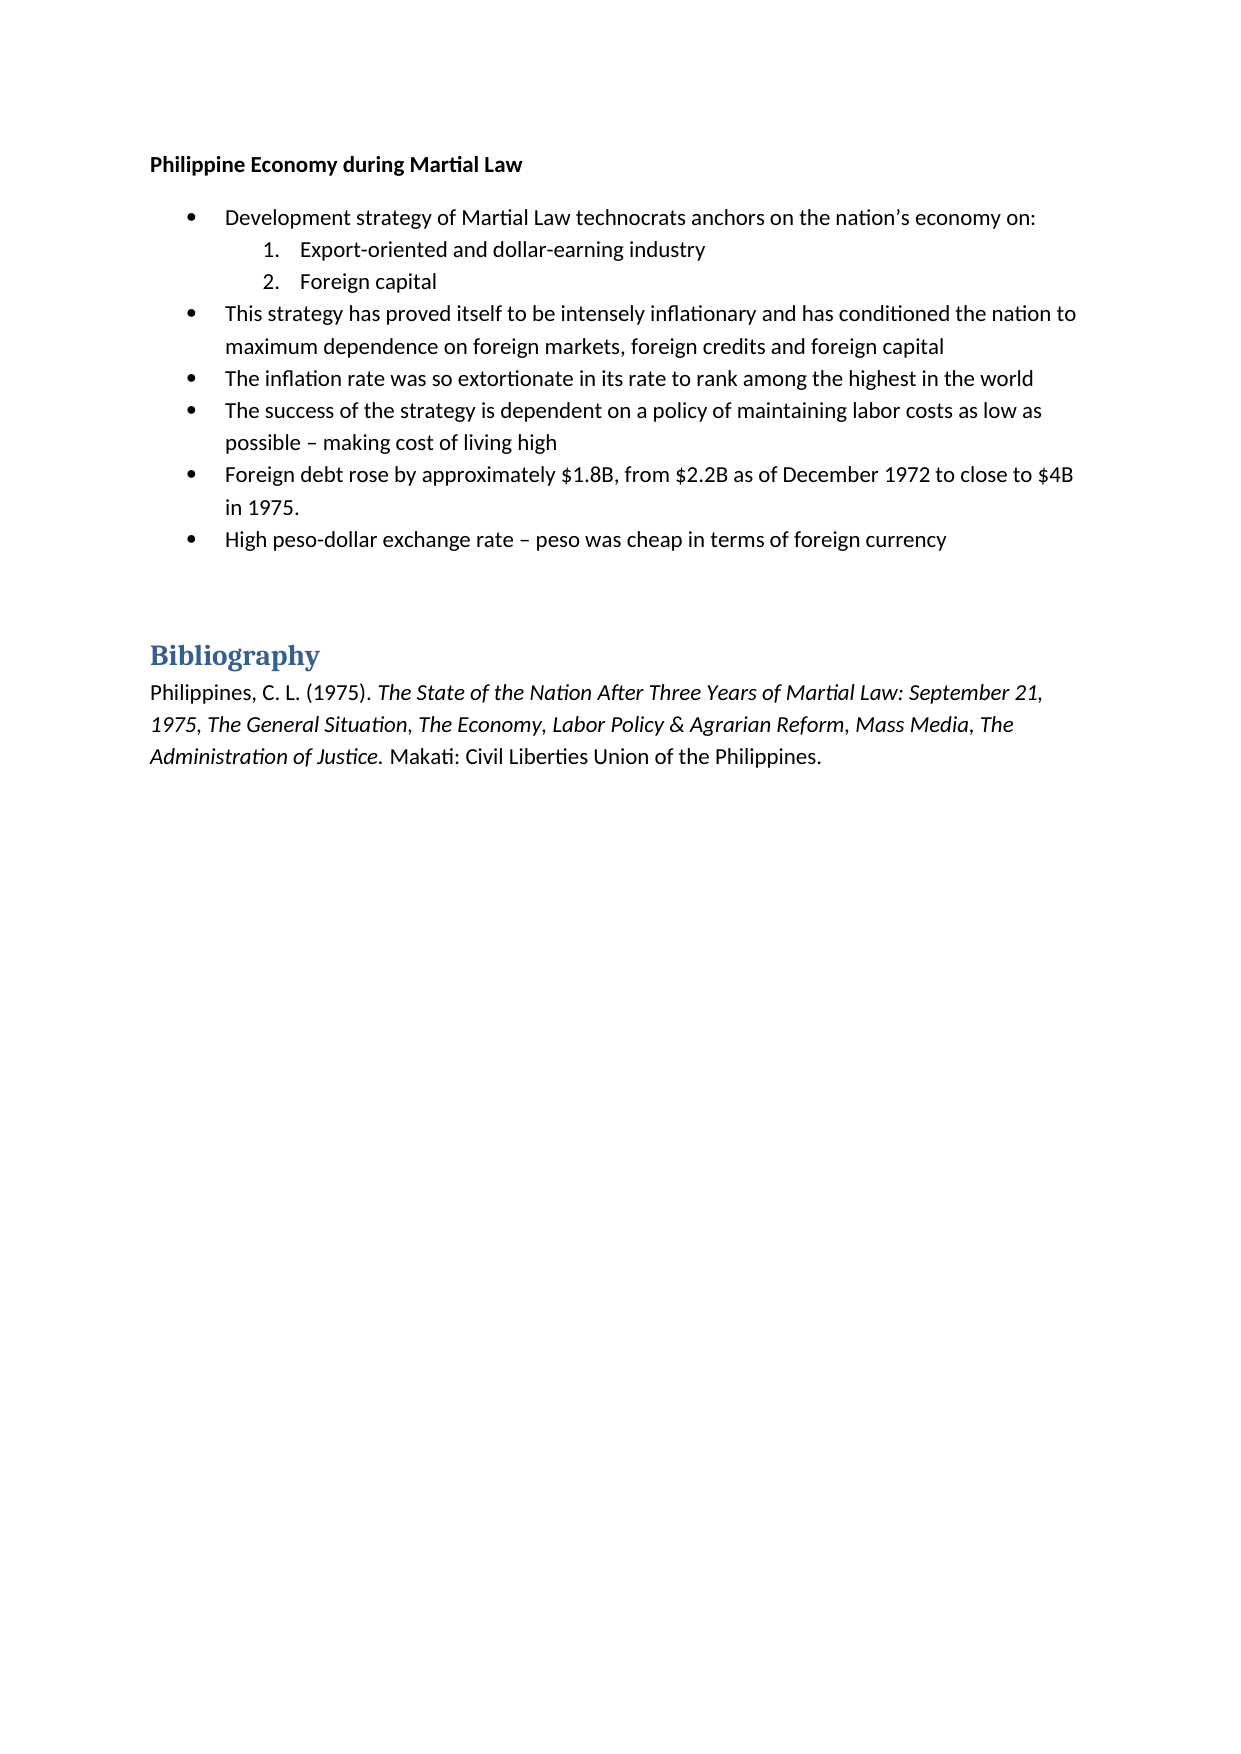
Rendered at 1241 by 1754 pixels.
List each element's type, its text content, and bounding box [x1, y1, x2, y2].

list Foreign capital [262, 267, 1090, 295]
list High peso-dollar exchange rate – peso was cheap in terms of foreign currency [187, 525, 1090, 553]
list Foreign debt rose by approximately $1.8B, from $2.2B as of December 1972 to close to $4B in 1975. [187, 461, 1090, 521]
list This strategy has proved itself to be intensely inflationary and has conditioned the nation to maximum dependence on foreign markets, foreign credits and foreign capital [187, 299, 1090, 360]
text Philippine Economy during Martial Law [150, 150, 1090, 178]
list The success of the strategy is dependent on a policy of maintaining labor costs as low as possible – making cost of living high [187, 396, 1090, 456]
list The inflation rate was so extortionate in its rate to rank among the highest in the world [187, 364, 1090, 392]
list Export-oriented and dollar-earning industry [262, 235, 1090, 263]
list Development strategy of Martial Law technocrats anchors on the nation’s economy on: [187, 203, 1090, 231]
